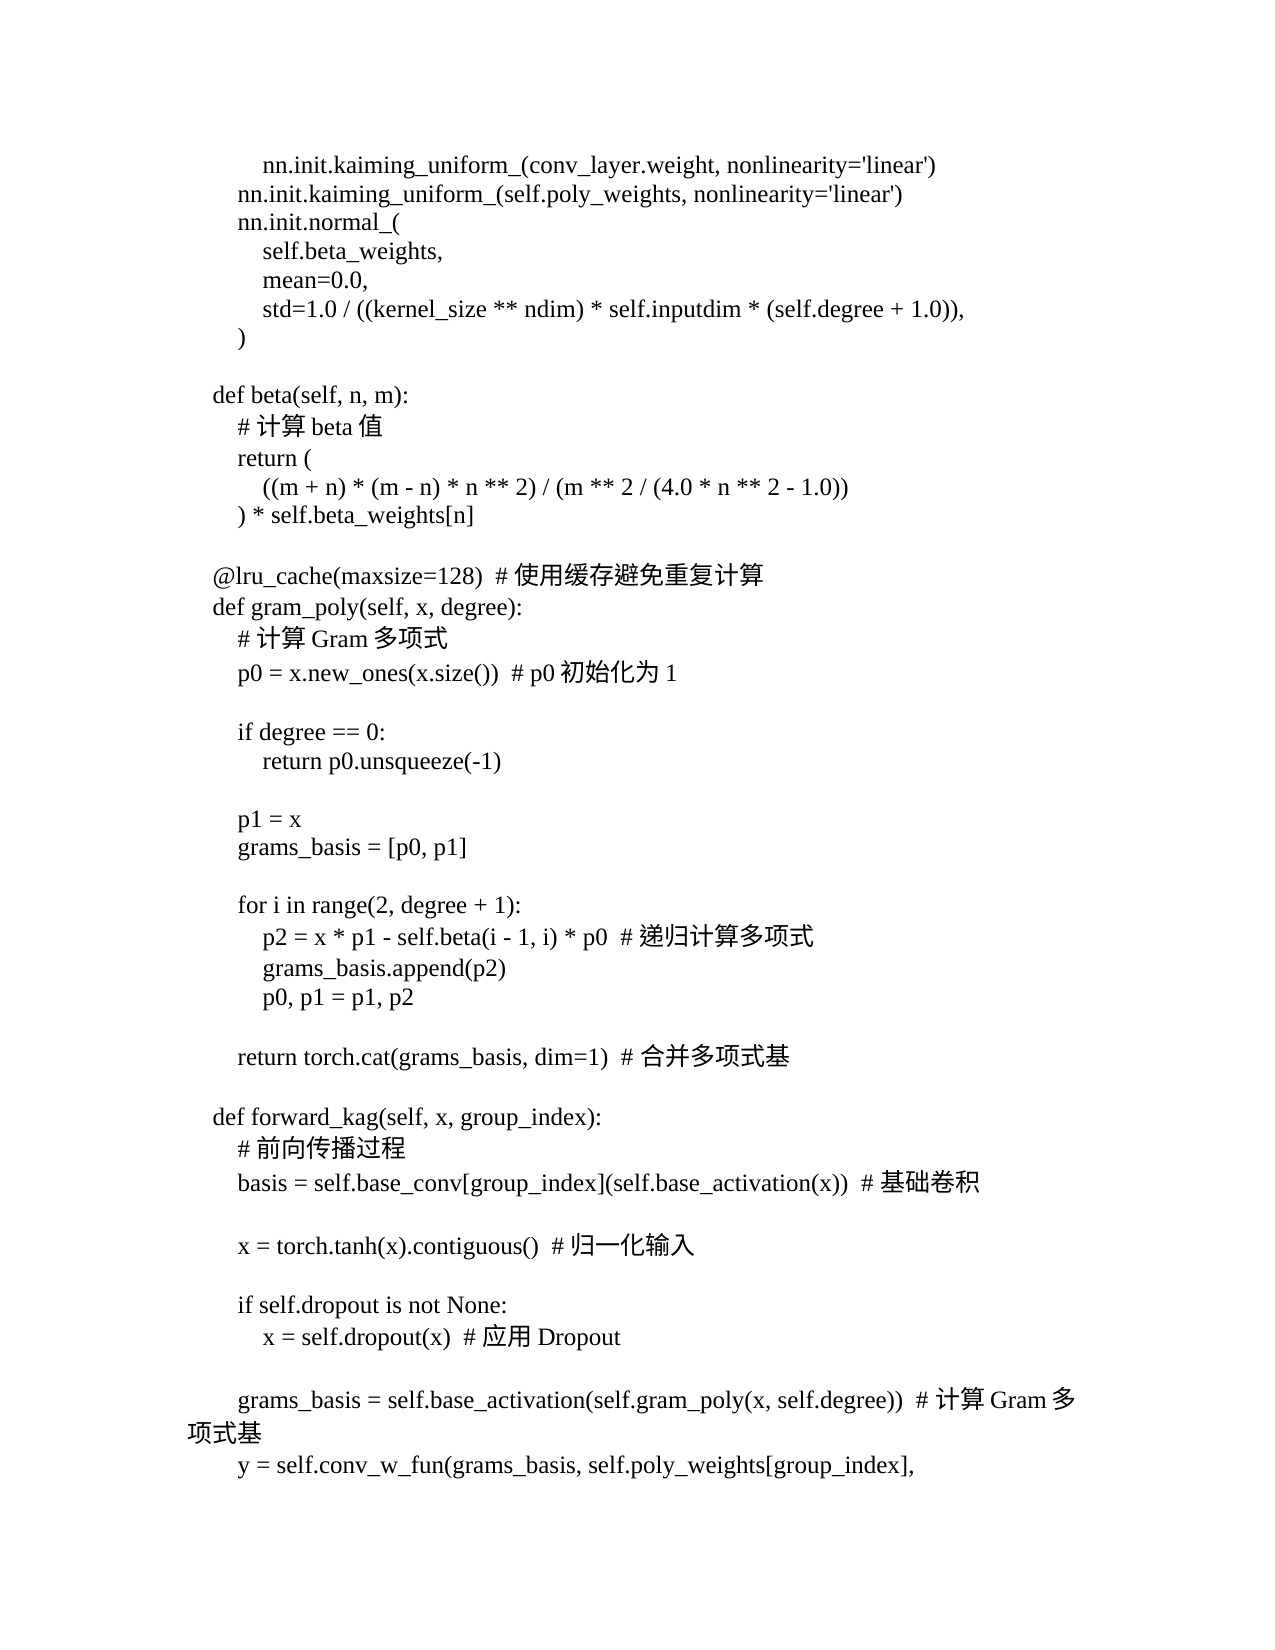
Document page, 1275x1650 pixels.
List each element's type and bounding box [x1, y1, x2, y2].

text [187, 150, 1087, 1479]
